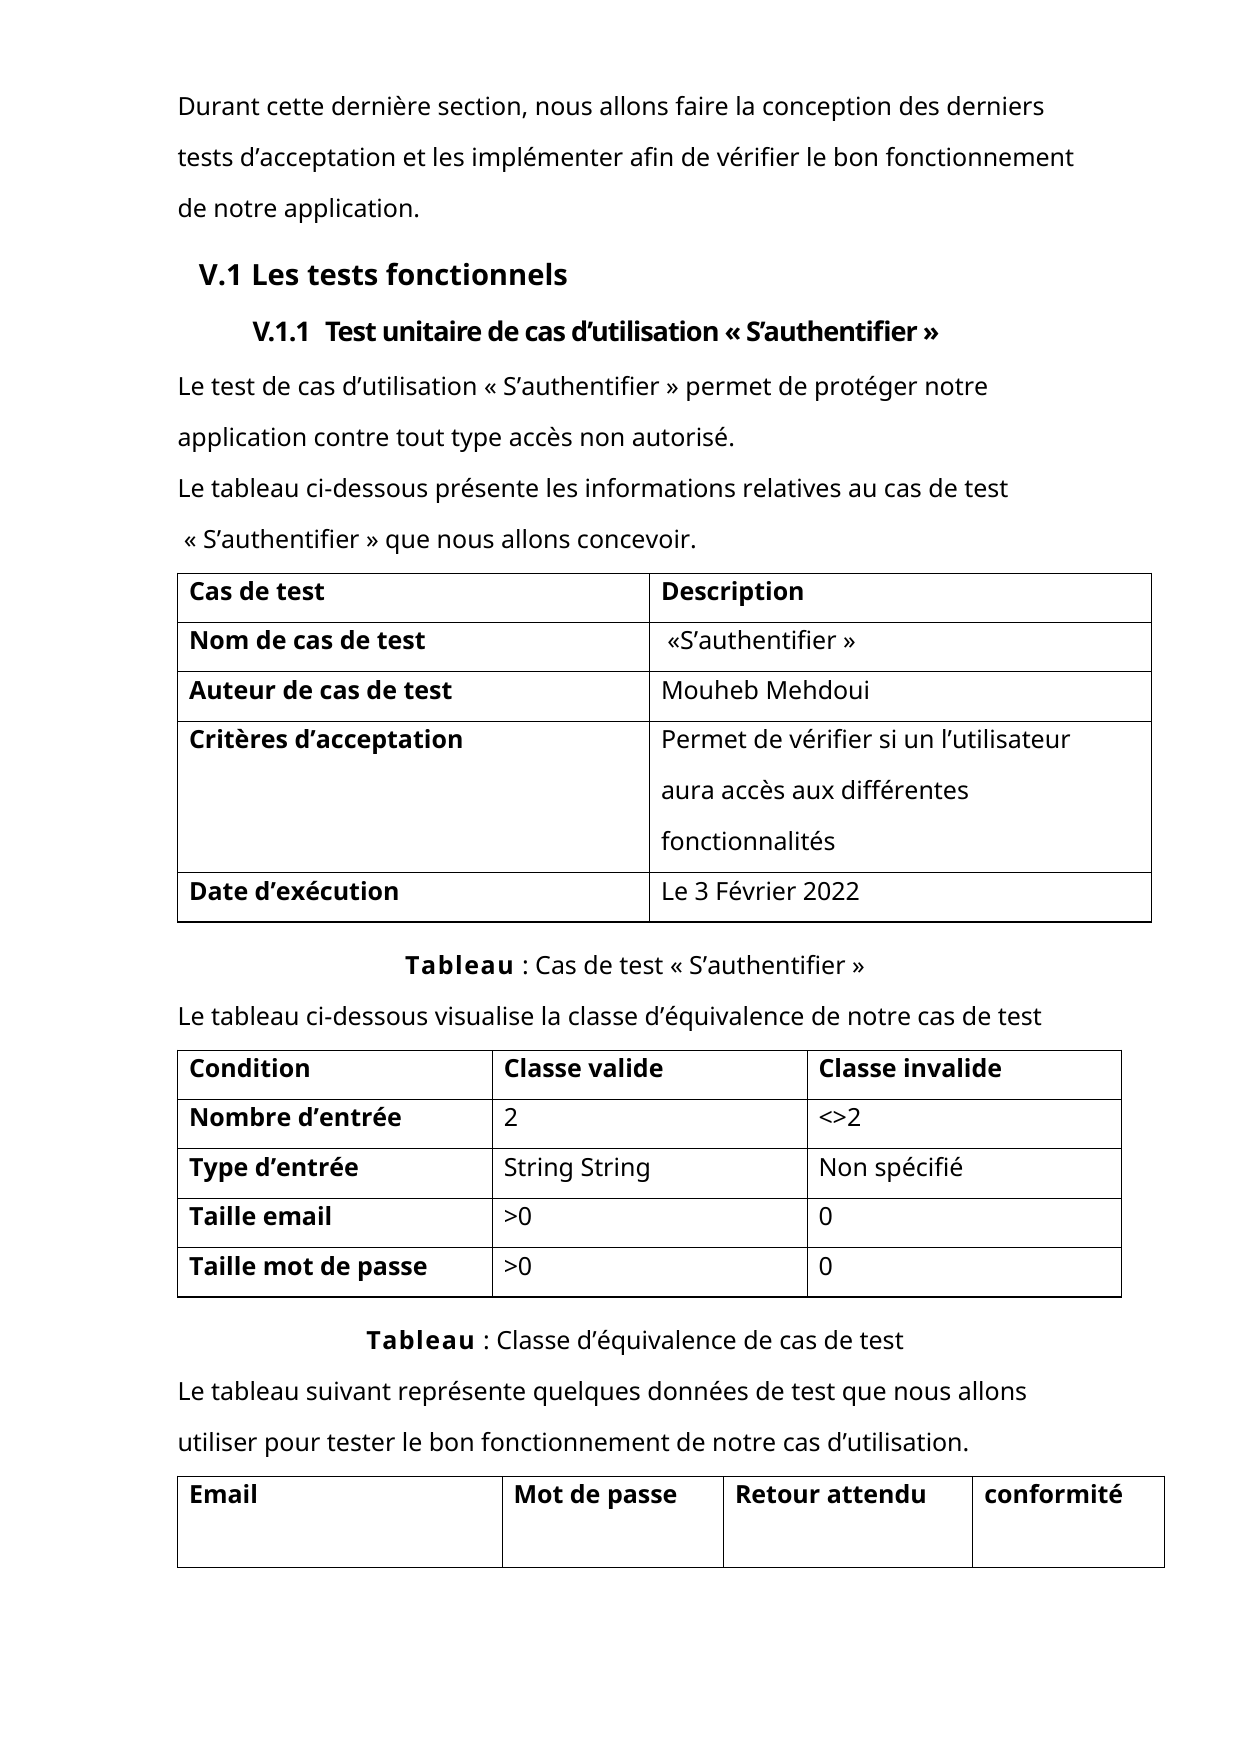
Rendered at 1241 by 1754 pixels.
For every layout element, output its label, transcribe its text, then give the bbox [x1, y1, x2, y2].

table_cell 0 [808, 1248, 1121, 1296]
text Le tableau ci-dessous présente les informations relatives au cas de test [177, 470, 1093, 504]
text Durant cette dernière section, nous allons faire la conception des derniers tests d’acceptation et les implémenter afin de vérifier le bon fonctionnement de notre application. [177, 89, 1093, 225]
table_header Classe valide [493, 1051, 807, 1099]
text Le tableau ci-dessous visualise la classe d’équivalence de notre cas de test [177, 998, 1093, 1033]
table_cell Permet de vérifier si un l’utilisateur aura accès aux différentes fonctionnalités [650, 722, 1151, 872]
table_cell Mouheb Mehdoui [650, 672, 1151, 721]
subtitle Les tests fonctionnels [199, 254, 1122, 294]
table_cell Taille email [178, 1199, 492, 1247]
title Test unitaire de cas d’utilisation « S’authentifier » [252, 313, 1122, 349]
table_header Retour attendu [724, 1477, 972, 1567]
table_cell Type d’entrée [178, 1149, 492, 1198]
table_cell 2 [493, 1100, 807, 1148]
table_header Condition [178, 1051, 492, 1099]
table_header Mot de passe [503, 1477, 723, 1567]
table_header conformité [973, 1477, 1164, 1567]
table_cell Date d’exécution [178, 873, 649, 921]
table_header Email [178, 1477, 502, 1567]
table_header Cas de test [178, 574, 649, 622]
table_header Description [650, 574, 1151, 622]
text Tableau : Classe d’équivalence de cas de test [177, 1322, 1093, 1357]
table_cell Nom de cas de test [178, 623, 649, 671]
table_cell >0 [493, 1248, 807, 1296]
table_cell 0 [808, 1199, 1121, 1247]
table_cell >0 [493, 1199, 807, 1247]
table_cell Non spécifié [808, 1149, 1121, 1198]
text Tableau : Cas de test « S’authentifier » [177, 947, 1093, 982]
text « S’authentifier » que nous allons concevoir. [177, 521, 1093, 556]
table_cell <>2 [808, 1100, 1121, 1148]
table_cell Auteur de cas de test [178, 672, 649, 721]
text Le tableau suivant représente quelques données de test que nous allons utiliser pour tester le bon fonctionnement de notre cas d’utilisation. [177, 1373, 1093, 1459]
table_header Classe invalide [808, 1051, 1121, 1099]
text Le test de cas d’utilisation « S’authentifier » permet de protéger notre application contre tout type accès non autorisé. [177, 368, 1093, 453]
table_cell Critères d’acceptation [178, 722, 649, 872]
table_cell Nombre d’entrée [178, 1100, 492, 1148]
table_cell Le 3 Février 2022 [650, 873, 1151, 921]
table_cell Taille mot de passe [178, 1248, 492, 1296]
table_cell «S’authentifier » [650, 623, 1151, 671]
table_cell String String [493, 1149, 807, 1198]
